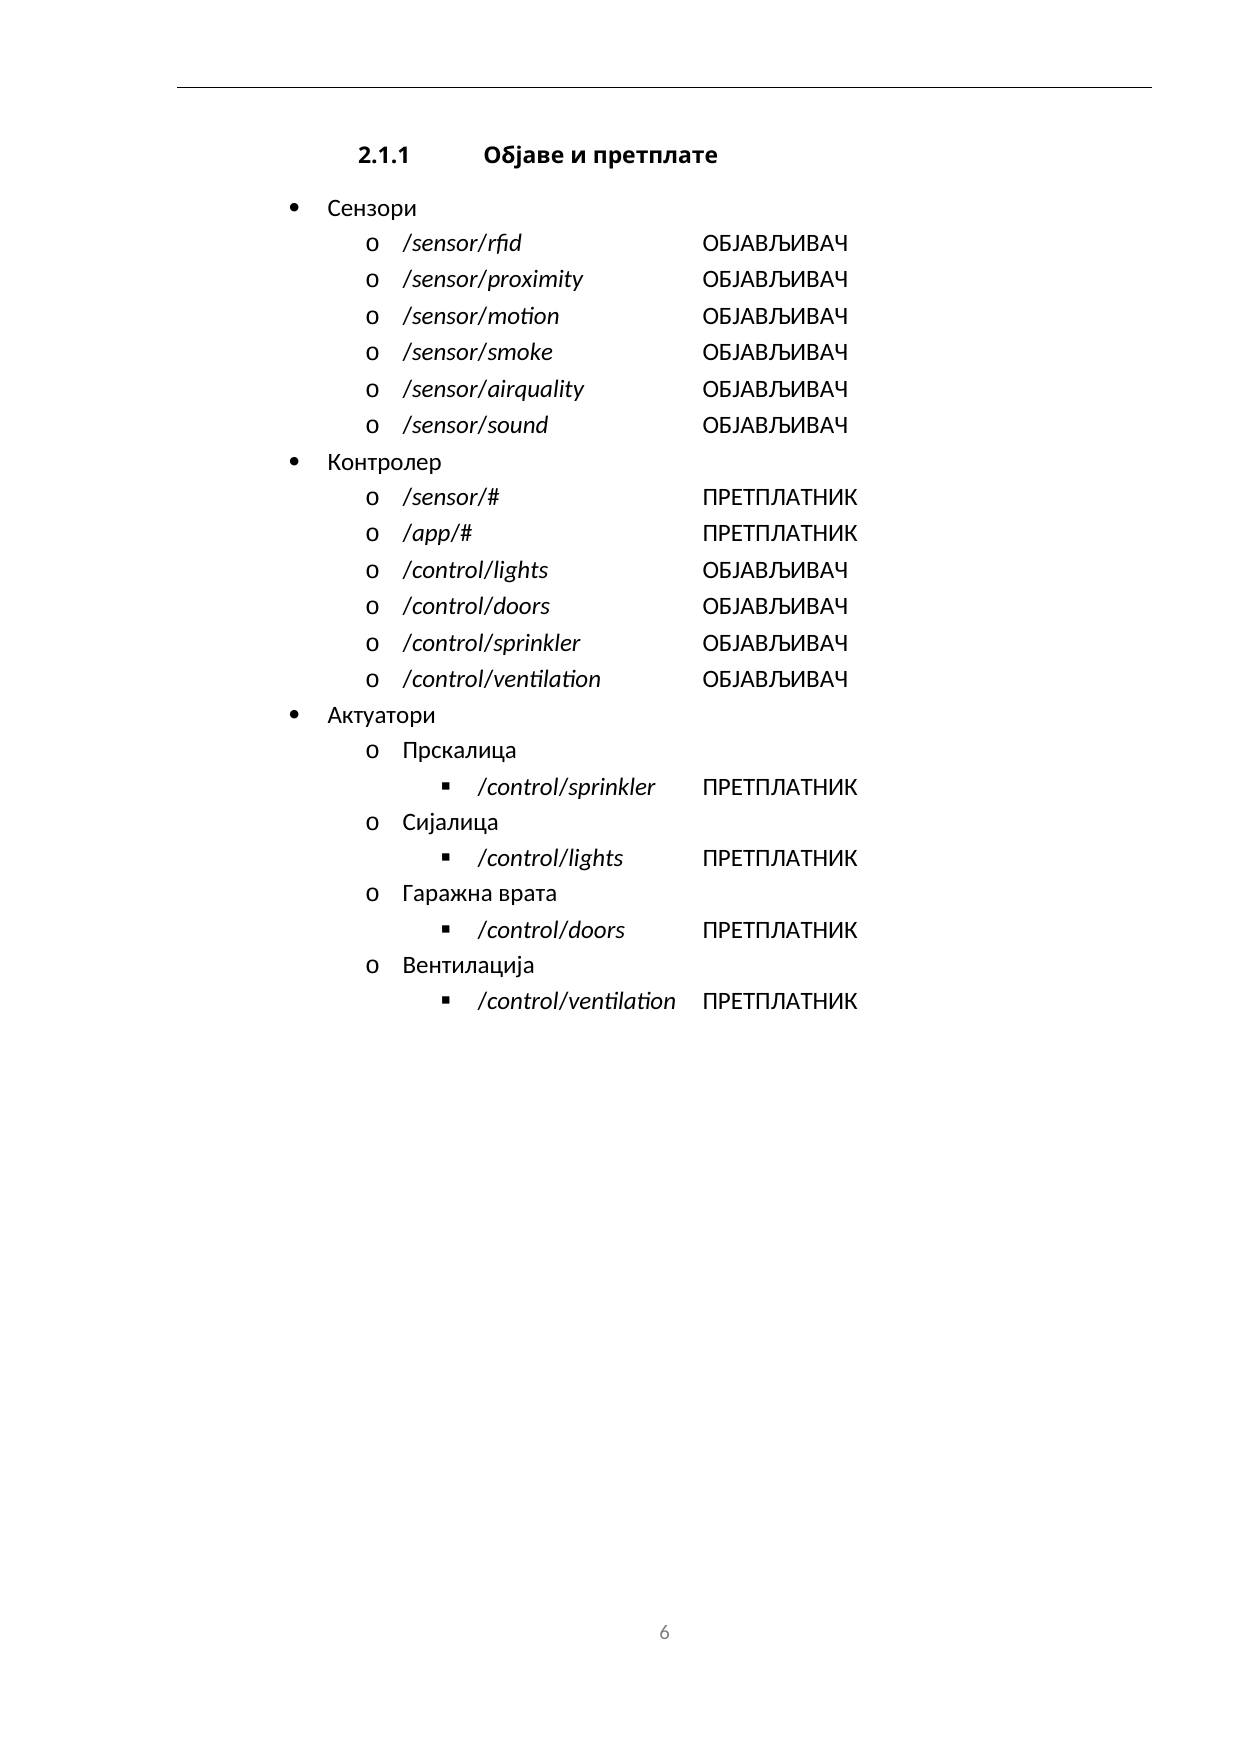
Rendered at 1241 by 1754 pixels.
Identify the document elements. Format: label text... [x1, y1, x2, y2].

list Контролер [290, 446, 1152, 476]
list Сијалица [365, 806, 1152, 838]
list /sensor/rfid ОБЈАВЉИВАЧ [365, 227, 1152, 259]
list /control/sprinkler ПРЕТПЛАТНИК [440, 771, 1152, 802]
list /sensor/proximity ОБЈАВЉИВАЧ [365, 263, 1152, 295]
list Сензори [290, 192, 1152, 223]
list Вентилација [365, 949, 1152, 981]
list /control/ventilation ОБЈАВЉИВАЧ [365, 663, 1152, 695]
list /sensor/sound ОБЈАВЉИВАЧ [365, 409, 1152, 441]
list /control/ventilation ПРЕТПЛАТНИК [440, 985, 1152, 1016]
list /control/sprinkler ОБЈАВЉИВАЧ [365, 627, 1152, 658]
subtitle Објаве и претплате [299, 139, 1152, 170]
list Актуатори [290, 699, 1152, 730]
list /sensor/# ПРЕТПЛАТНИК [365, 481, 1152, 513]
list /sensor/motion ОБЈАВЉИВАЧ [365, 300, 1152, 332]
list /sensor/airquality ОБЈАВЉИВАЧ [365, 373, 1152, 405]
list /sensor/smoke ОБЈАВЉИВАЧ [365, 336, 1152, 368]
list /control/lights ОБЈАВЉИВАЧ [365, 554, 1152, 586]
list /control/lights ПРЕТПЛАТНИК [440, 842, 1152, 873]
list Прскалица [365, 734, 1152, 766]
list /control/doors ПРЕТПЛАТНИК [440, 914, 1152, 944]
list /app/# ПРЕТПЛАТНИК [365, 517, 1152, 549]
list Гаражна врата [365, 877, 1152, 909]
list /control/doors ОБЈАВЉИВАЧ [365, 590, 1152, 622]
